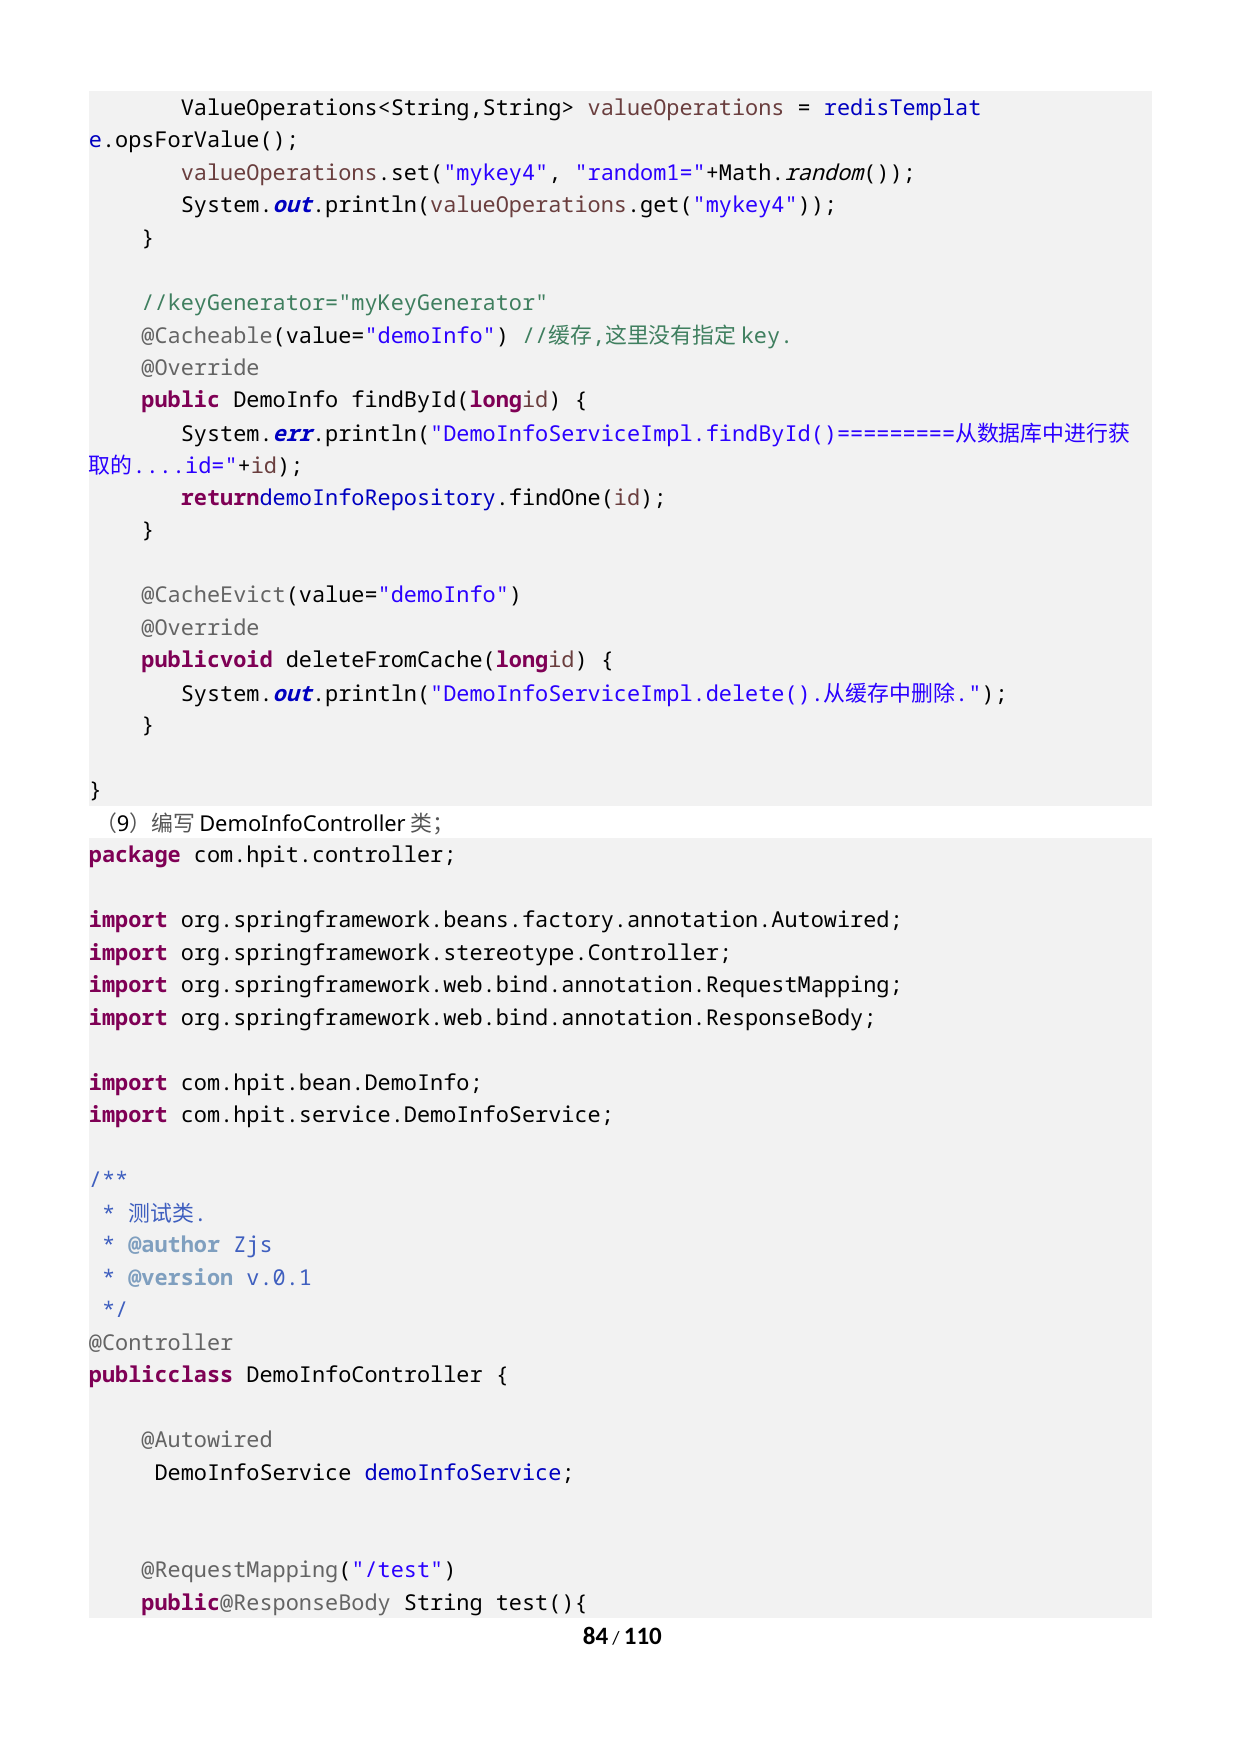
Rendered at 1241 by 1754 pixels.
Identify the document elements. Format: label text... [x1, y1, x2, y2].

text public DemoInfo findById(longid) { [89, 383, 1152, 416]
text import org.springframework.web.bind.annotation.ResponseBody; [89, 1001, 1152, 1033]
text * @author Zjs [89, 1228, 1152, 1261]
text import org.springframework.beans.factory.annotation.Autowired; [89, 903, 1152, 936]
text import org.springframework.stereotype.Controller; [89, 936, 1152, 968]
text package com.hpit.controller; [89, 838, 1152, 871]
text DemoInfoService demoInfoService; [89, 1456, 1152, 1488]
text } [89, 773, 1152, 806]
text @Controller [89, 1326, 1152, 1358]
text * 测试类. [89, 1196, 1152, 1228]
text @CacheEvict(value="demoInfo") [89, 578, 1152, 611]
text public@ResponseBody String test(){ [89, 1586, 1152, 1618]
text import com.hpit.bean.DemoInfo; [89, 1066, 1152, 1098]
text } [89, 708, 1152, 741]
text @Autowired [89, 1423, 1152, 1456]
text ValueOperations<String,String> valueOperations = redisTemplate.opsForValue(); [89, 91, 1152, 156]
text System.out.println(valueOperations.get("mykey4")); [89, 188, 1152, 221]
text @Cacheable(value="demoInfo") //缓存,这里没有指定key. [89, 318, 1152, 351]
text import org.springframework.web.bind.annotation.RequestMapping; [89, 968, 1152, 1001]
text import com.hpit.service.DemoInfoService; [89, 1098, 1152, 1131]
text System.err.println("DemoInfoServiceImpl.findById()=========从数据库中进行获取的....id="+id); [89, 416, 1152, 481]
text （9）编写DemoInfoController类； [89, 806, 1152, 838]
text valueOperations.set("mykey4", "random1="+Math.random()); [89, 156, 1152, 188]
text /** [89, 1163, 1152, 1196]
text } [89, 221, 1152, 253]
text System.out.println("DemoInfoServiceImpl.delete().从缓存中删除."); [89, 676, 1152, 708]
text @Override [89, 351, 1152, 383]
text * @version v.0.1 [89, 1261, 1152, 1293]
text //keyGenerator="myKeyGenerator" [89, 286, 1152, 318]
text @RequestMapping("/test") [89, 1553, 1152, 1586]
text publicvoid deleteFromCache(longid) { [89, 643, 1152, 676]
text } [89, 513, 1152, 546]
text @Override [89, 611, 1152, 643]
text */ [89, 1293, 1152, 1326]
text returndemoInfoRepository.findOne(id); [89, 481, 1152, 513]
text publicclass DemoInfoController { [89, 1358, 1152, 1391]
